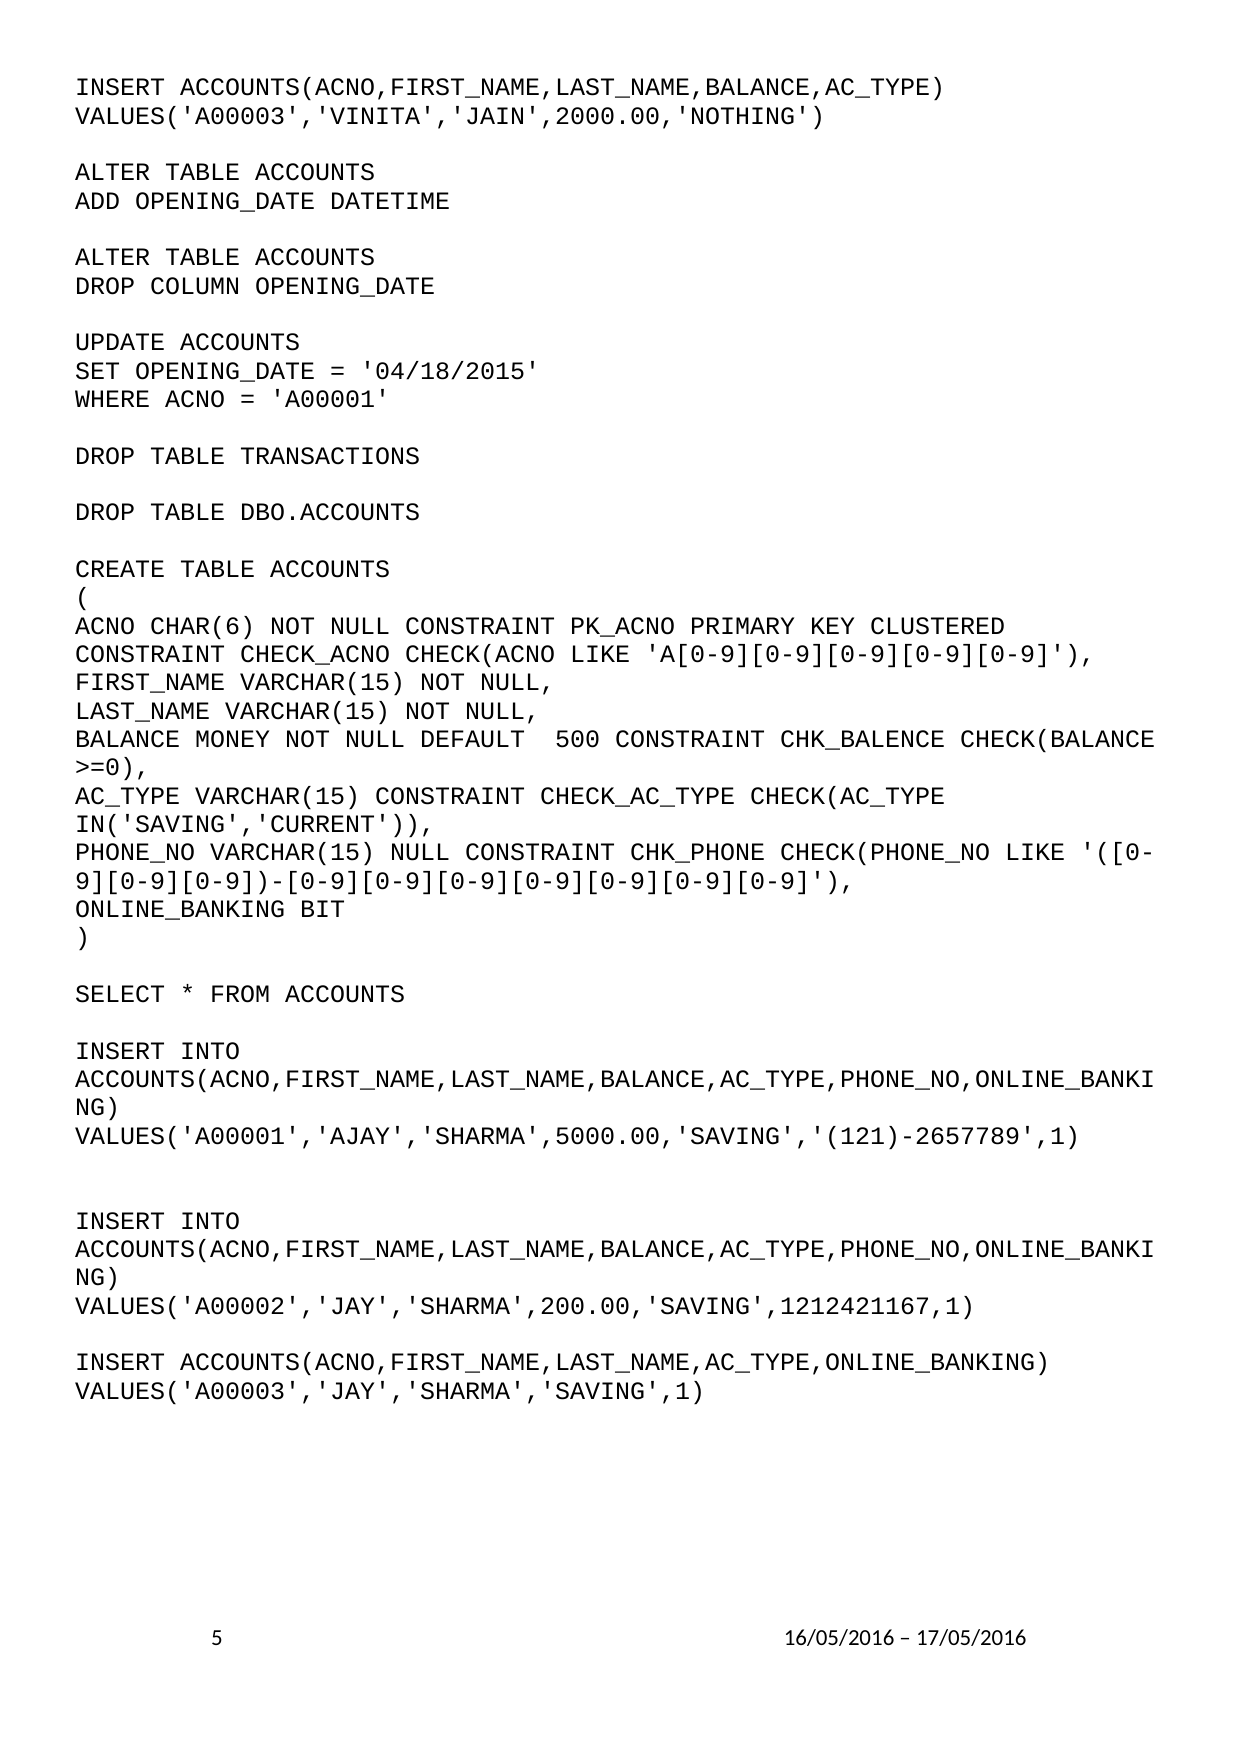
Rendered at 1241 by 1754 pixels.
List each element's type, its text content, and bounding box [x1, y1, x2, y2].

text SET OPENING_DATE = '04/18/2015' [75, 358, 1165, 387]
text INSERT INTO ACCOUNTS(ACNO,FIRST_NAME,LAST_NAME,BALANCE,AC_TYPE,PHONE_NO,ONLINE_BANKING) [75, 1208, 1165, 1293]
text FIRST_NAME VARCHAR(15) NOT NULL, [75, 670, 1165, 698]
text DROP TABLE TRANSACTIONS [75, 443, 1165, 472]
text UPDATE ACCOUNTS [75, 330, 1165, 358]
text DROP TABLE DBO.ACCOUNTS [75, 500, 1165, 528]
text CREATE TABLE ACCOUNTS [75, 557, 1165, 585]
text INSERT INTO ACCOUNTS(ACNO,FIRST_NAME,LAST_NAME,BALANCE,AC_TYPE,PHONE_NO,ONLINE_BANKING) [75, 1038, 1165, 1123]
text PHONE_NO VARCHAR(15) NULL CONSTRAINT CHK_PHONE CHECK(PHONE_NO LIKE '([0-9][0-9][0-9])-[0-9][0-9][0-9][0-9][0-9][0-9][0-9]'), [75, 840, 1165, 897]
text ONLINE_BANKING BIT [75, 897, 1165, 925]
text LAST_NAME VARCHAR(15) NOT NULL, [75, 698, 1165, 727]
text ALTER TABLE ACCOUNTS [75, 245, 1165, 273]
text VALUES('A00003','JAY','SHARMA','SAVING',1) [75, 1378, 1165, 1407]
text DROP COLUMN OPENING_DATE [75, 273, 1165, 302]
text ADD OPENING_DATE DATETIME [75, 188, 1165, 217]
text ACNO CHAR(6) NOT NULL CONSTRAINT PK_ACNO PRIMARY KEY CLUSTERED [75, 613, 1165, 642]
text ALTER TABLE ACCOUNTS [75, 160, 1165, 188]
text INSERT ACCOUNTS(ACNO,FIRST_NAME,LAST_NAME,AC_TYPE,ONLINE_BANKING) [75, 1350, 1165, 1378]
text VALUES('A00001','AJAY','SHARMA',5000.00,'SAVING','(121)-2657789',1) [75, 1123, 1165, 1152]
text ( [75, 585, 1165, 613]
text CONSTRAINT CHECK_ACNO CHECK(ACNO LIKE 'A[0-9][0-9][0-9][0-9][0-9]'), [75, 642, 1165, 670]
text ) [75, 925, 1165, 953]
text WHERE ACNO = 'A00001' [75, 387, 1165, 415]
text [75, 75, 1165, 103]
text SELECT * FROM ACCOUNTS [75, 982, 1165, 1010]
text VALUES('A00002','JAY','SHARMA',200.00,'SAVING',1212421167,1) [75, 1293, 1165, 1322]
text VALUES('A00003','VINITA','JAIN',2000.00,'NOTHING') [75, 103, 1165, 132]
text BALANCE MONEY NOT NULL DEFAULT 500 CONSTRAINT CHK_BALENCE CHECK(BALANCE >=0), [75, 727, 1165, 783]
text AC_TYPE VARCHAR(15) CONSTRAINT CHECK_AC_TYPE CHECK(AC_TYPE IN('SAVING','CURRENT')), [75, 783, 1165, 840]
